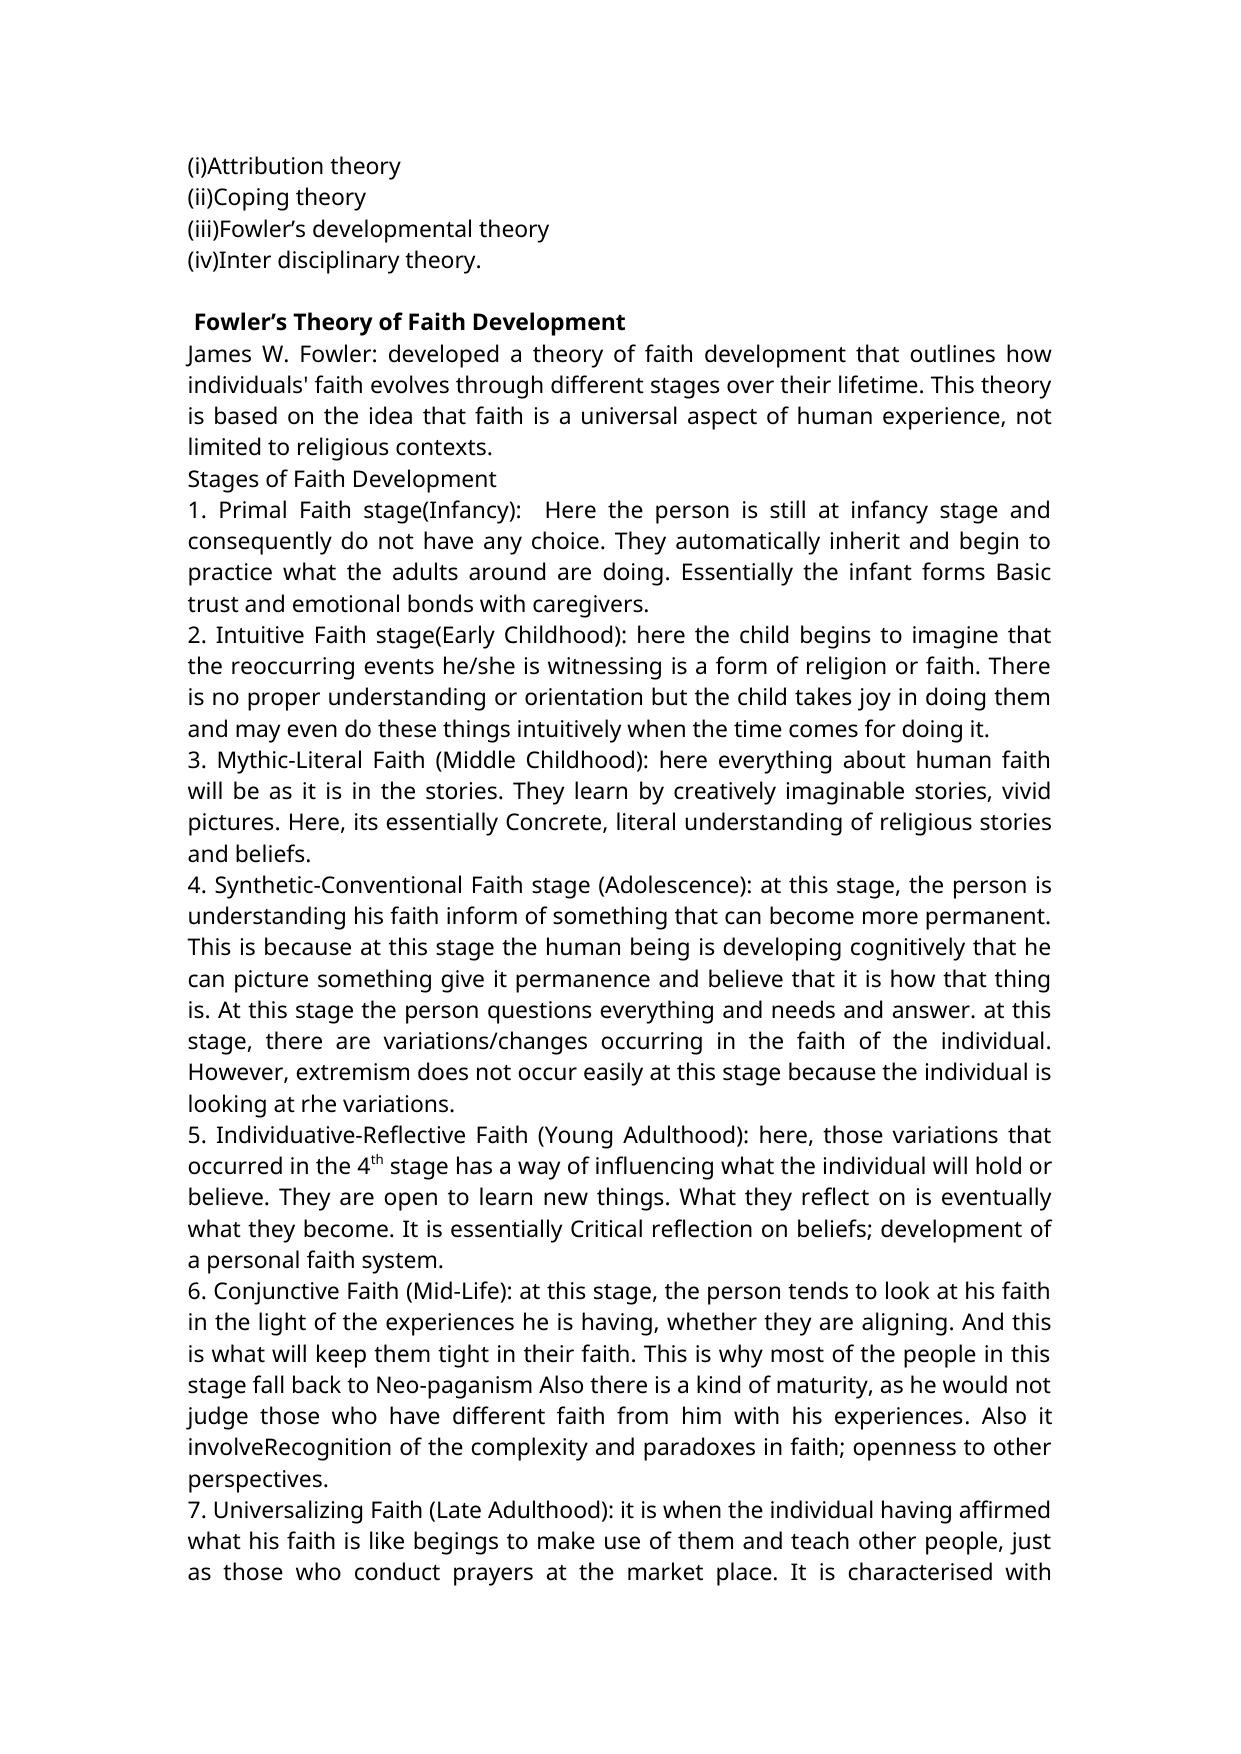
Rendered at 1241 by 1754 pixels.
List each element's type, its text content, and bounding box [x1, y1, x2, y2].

text (iv)Inter disciplinary theory. [187, 244, 1053, 275]
text 6. Conjunctive Faith (Mid-Life): at this stage, the person tends to look at his faith in the light of the experiences he is having, whether they are aligning. And this is what will keep them tight in their faith. This is why most of the people in this stage fall back to Neo-paganism Also there is a kind of maturity, as he would not judge those who have different faith from him with his experiences. Also it involveRecognition of the complexity and paradoxes in faith; openness to other perspectives. [187, 1275, 1053, 1494]
text (ii)Coping theory [187, 181, 1053, 212]
text (iii)Fowler’s developmental theory [187, 212, 1053, 244]
text James W. Fowler: developed a theory of faith development that outlines how individuals' faith evolves through different stages over their lifetime. This theory is based on the idea that faith is a universal aspect of human experience, not limited to religious contexts. [187, 337, 1053, 462]
text 4. Synthetic-Conventional Faith stage (Adolescence): at this stage, the person is understanding his faith inform of something that can become more permanent. This is because at this stage the human being is developing cognitively that he can picture something give it permanence and believe that it is how that thing is. At this stage the person questions everything and needs and answer. at this stage, there are variations/changes occurring in the faith of the individual. However, extremism does not occur easily at this stage because the individual is looking at rhe variations. [187, 869, 1053, 1119]
text 5. Individuative-Reflective Faith (Young Adulthood): here, those variations that occurred in the 4th stage has a way of influencing what the individual will hold or believe. They are open to learn new things. What they reflect on is eventually what they become. It is essentially Critical reflection on beliefs; development of a personal faith system. [187, 1119, 1053, 1275]
text 2. Intuitive Faith stage(Early Childhood): here the child begins to imagine that the reoccurring events he/she is witnessing is a form of religion or faith. There is no proper understanding or orientation but the child takes joy in doing them and may even do these things intuitively when the time comes for doing it. [187, 619, 1053, 744]
text (i)Attribution theory [187, 150, 1053, 181]
text Stages of Faith Development [187, 462, 1053, 494]
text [187, 1494, 1053, 1587]
text 3. Mythic-Literal Faith (Middle Childhood): here everything about human faith will be as it is in the stories. They learn by creatively imaginable stories, vivid pictures. Here, its essentially Concrete, literal understanding of religious stories and beliefs. [187, 744, 1053, 869]
text 1. Primal Faith stage(Infancy): Here the person is still at infancy stage and consequently do not have any choice. They automatically inherit and begin to practice what the adults around are doing. Essentially the infant forms Basic trust and emotional bonds with caregivers. [187, 494, 1053, 619]
text Fowler’s Theory of Faith Development [187, 306, 1053, 337]
